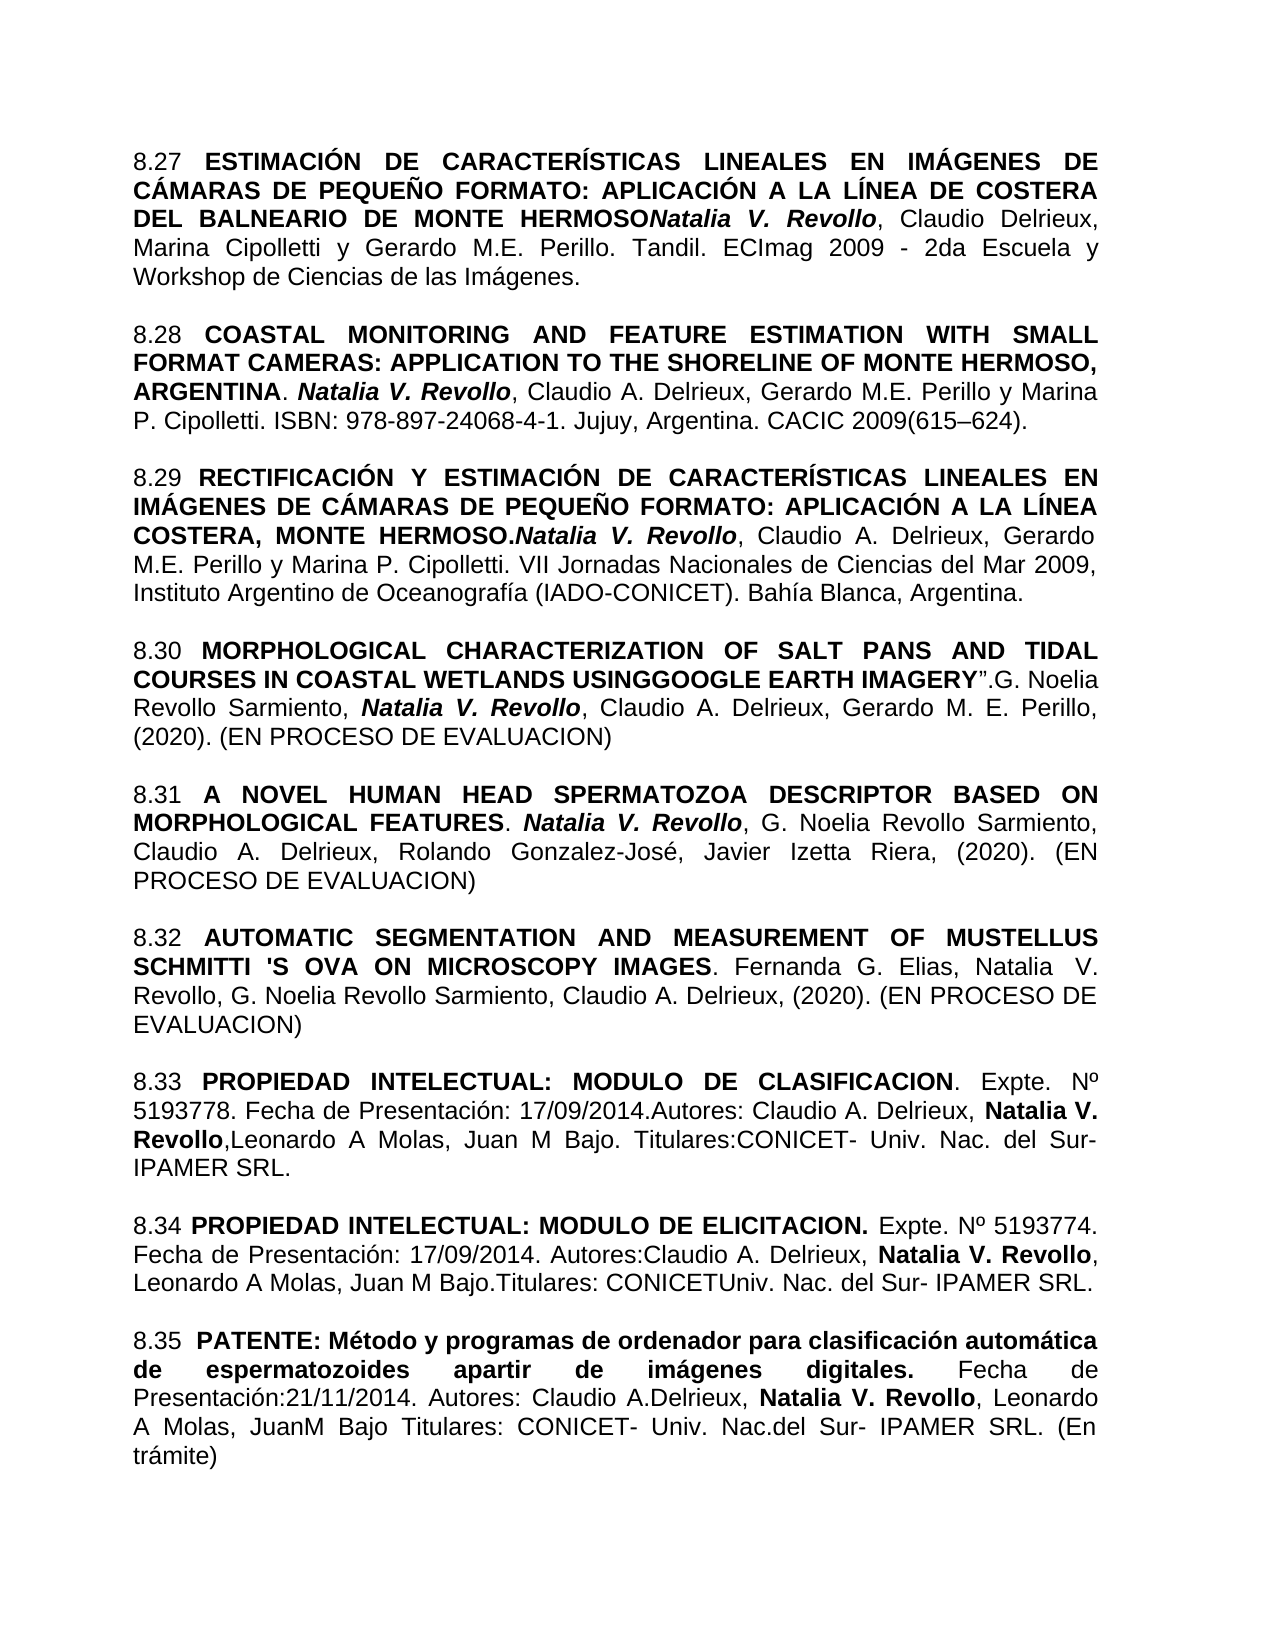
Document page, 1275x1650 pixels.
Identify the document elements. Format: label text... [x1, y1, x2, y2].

list RECTIFICACIÓN Y ESTIMACIÓN DE CARACTERÍSTICAS LINEALES EN IMÁGENES DE CÁMARAS DE PEQUEÑO FORMATO: APLICACIÓN A LA LÍNEA COSTERA, MONTE HERMOSO.Natalia V. Revollo, Claudio A. Delrieux, Gerardo [133, 463, 1099, 549]
list MORPHOLOGICAL CHARACTERIZATION OF SALT PANS AND TIDAL COURSES IN COASTAL WETLANDS USINGGOOGLE EARTH IMAGERY”.G. Noelia Revollo Sarmiento, Natalia V. Revollo, Claudio A. Delrieux, Gerardo M. E. Perillo, (2020). (EN PROCESO DE EVALUACION) [133, 636, 1098, 751]
text M.E. Perillo y Marina P. Cipolletti. VII Jornadas Nacionales de Ciencias del Mar 2009, Instituto Argentino de Oceanografía (IADO-CONICET). Bahía Blanca, Argentina. [133, 549, 1098, 607]
list PATENTE: Método y programas de ordenador para clasificación automática de espermatozoides apartir de imágenes digitales. Fecha de Presentación:21/11/2014. Autores: Claudio A.Delrieux, Natalia V. Revollo, Leonardo A Molas, JuanM Bajo Titulares: CONICET- Univ. Nac.del Sur- IPAMER SRL. (En trámite) [133, 1326, 1098, 1470]
list PROPIEDAD INTELECTUAL: MODULO DE CLASIFICACION. Expte. Nº 5193778. Fecha de Presentación: 17/09/2014.Autores: Claudio A. Delrieux, Natalia V. Revollo,Leonardo A Molas, Juan M Bajo. Titulares:CONICET- Univ. Nac. del Sur- IPAMER SRL. [133, 1067, 1098, 1182]
list A NOVEL HUMAN HEAD SPERMATOZOA DESCRIPTOR BASED ON MORPHOLOGICAL FEATURES. Natalia V. Revollo, G. Noelia Revollo Sarmiento, Claudio A. Delrieux, Rolando Gonzalez-José, Javier Izetta Riera, (2020). (EN PROCESO DE EVALUACION) [133, 779, 1098, 894]
list COASTAL MONITORING AND FEATURE ESTIMATION WITH SMALL FORMAT CAMERAS: APPLICATION TO THE SHORELINE OF MONTE HERMOSO, ARGENTINA. Natalia V. Revollo, Claudio A. Delrieux, Gerardo M.E. Perillo y Marina P. Cipolletti. ISBN: 978-897-24068-4-1. Jujuy, Argentina. CACIC 2009(615–624). [133, 319, 1098, 434]
list PROPIEDAD INTELECTUAL: MODULO DE ELICITACION. Expte. Nº 5193774. Fecha de Presentación: 17/09/2014. Autores:Claudio A. Delrieux, Natalia V. Revollo, Leonardo A Molas, Juan M Bajo.Titulares: CONICETUniv. Nac. del Sur- IPAMER SRL. [133, 1211, 1098, 1297]
list AUTOMATIC SEGMENTATION AND MEASUREMENT OF MUSTELLUS SCHMITTI 'S OVA ON MICROSCOPY IMAGES. Fernanda G. Elias, Natalia V. Revollo, G. Noelia Revollo Sarmiento, Claudio A. Delrieux, (2020). (EN PROCESO DE EVALUACION) [133, 923, 1098, 1038]
list ESTIMACIÓN DE CARACTERÍSTICAS LINEALES EN IMÁGENES DE CÁMARAS DE PEQUEÑO FORMATO: APLICACIÓN A LA LÍNEA DE COSTERA DEL BALNEARIO DE MONTE HERMOSONatalia V. Revollo, Claudio Delrieux, Marina Cipolletti y Gerardo M.E. Perillo. Tandil. ECImag 2009 - 2da Escuela y Workshop de Ciencias de las Imágenes. [133, 147, 1099, 291]
